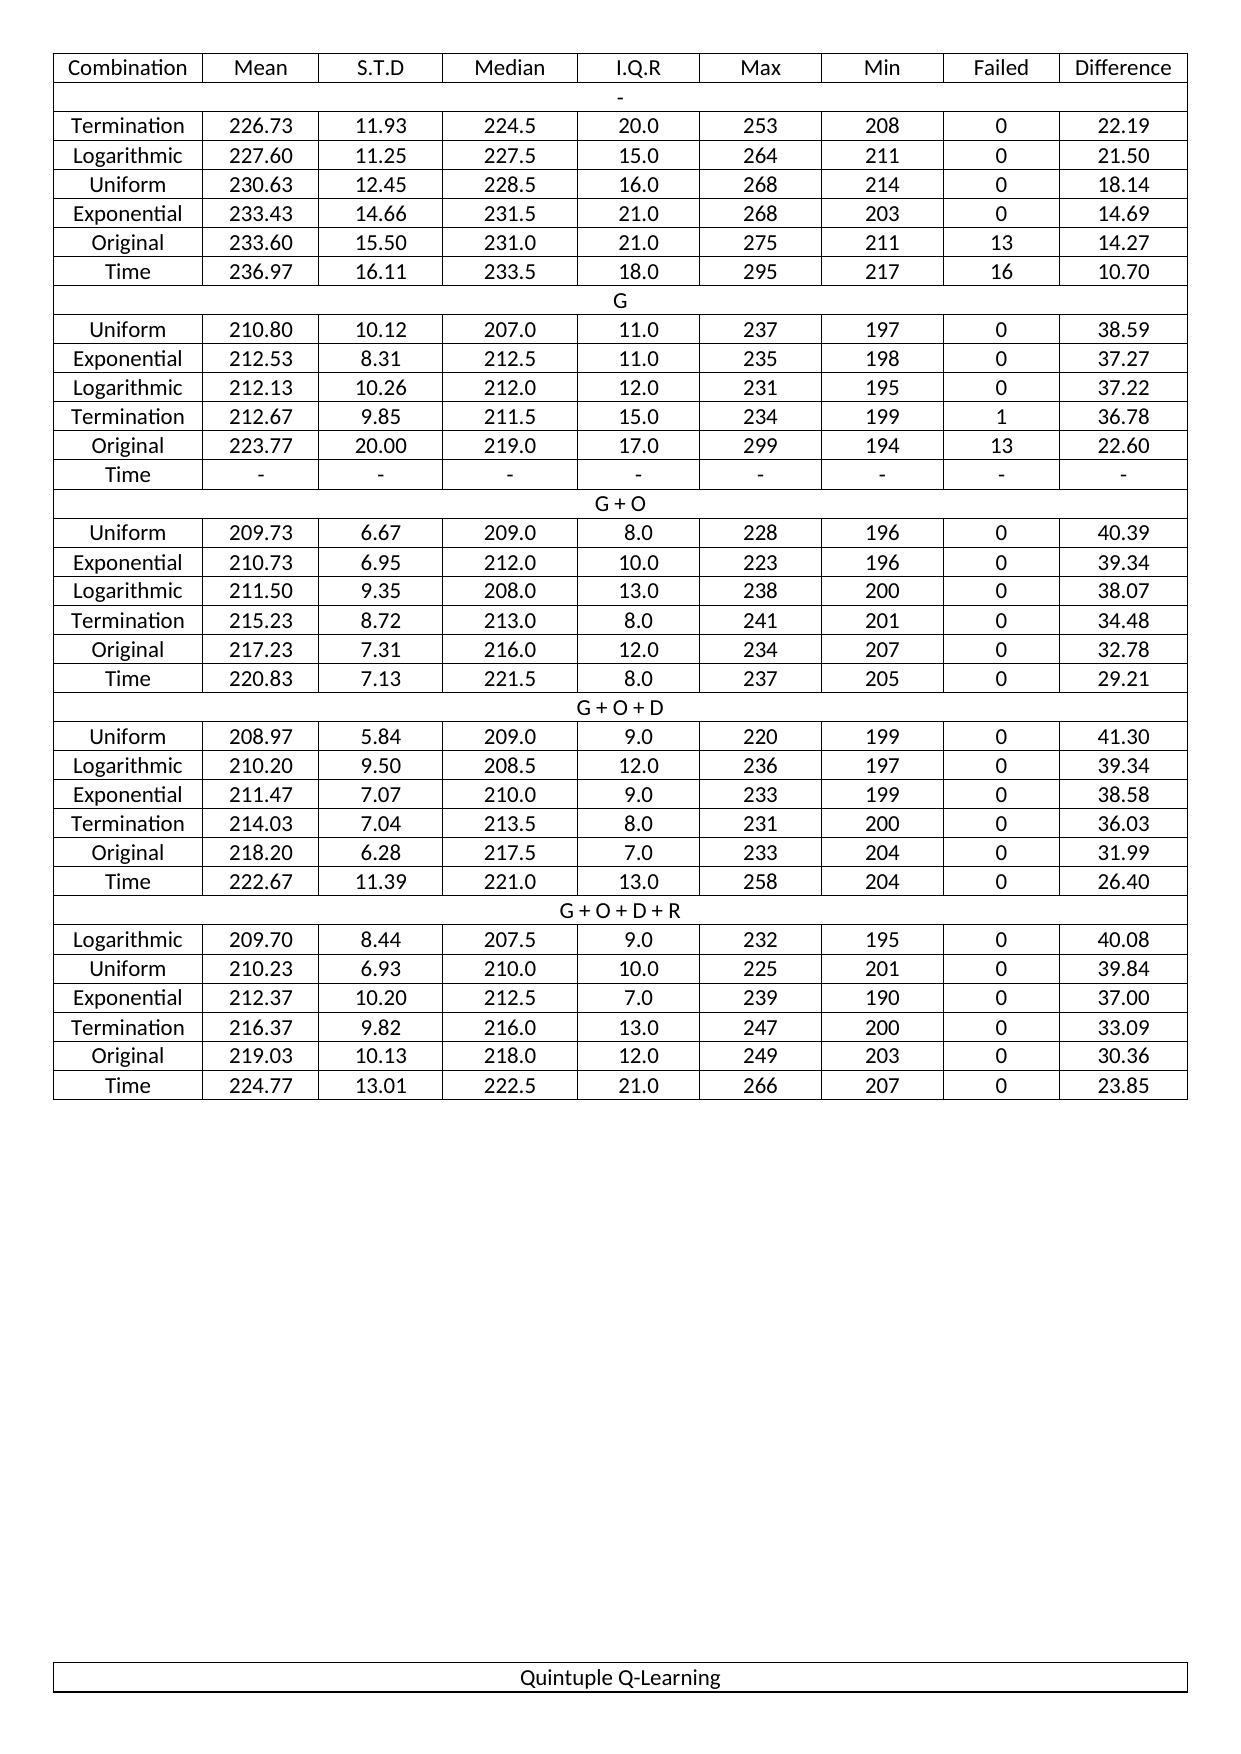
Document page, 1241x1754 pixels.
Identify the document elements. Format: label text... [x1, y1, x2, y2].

table_cell 13.0 [578, 1013, 699, 1041]
table_cell 227.60 [203, 141, 318, 169]
table_cell 220 [700, 722, 821, 750]
table_cell 6.28 [319, 838, 442, 866]
table_cell 0 [944, 664, 1059, 692]
table_cell 204 [822, 867, 943, 895]
table_cell 266 [700, 1071, 821, 1099]
table_cell 197 [822, 751, 943, 779]
table_cell 219.0 [443, 431, 577, 459]
table_cell 41.30 [1060, 722, 1187, 750]
table_cell 222.5 [443, 1071, 577, 1099]
table_cell 217.5 [443, 838, 577, 866]
table_cell 0 [944, 548, 1059, 576]
table_cell 13 [944, 228, 1059, 256]
table_cell 7.0 [578, 984, 699, 1012]
table_cell 232 [700, 925, 821, 953]
table_cell 12.0 [578, 751, 699, 779]
table_cell 12.45 [319, 170, 442, 198]
table_cell 8.44 [319, 925, 442, 953]
table_cell - [443, 460, 577, 488]
table_cell Original [54, 1042, 202, 1070]
table_cell Time [54, 664, 202, 692]
table_cell Uniform [54, 722, 202, 750]
table_cell 37.27 [1060, 344, 1187, 372]
table_cell 32.78 [1060, 635, 1187, 663]
table_cell 210.20 [203, 751, 318, 779]
table_cell 38.07 [1060, 577, 1187, 605]
table_cell 221.0 [443, 867, 577, 895]
table_cell 9.0 [578, 925, 699, 953]
table_cell 218.20 [203, 838, 318, 866]
table_cell 39.34 [1060, 751, 1187, 779]
table_cell G [54, 286, 1187, 314]
table_cell 21.50 [1060, 141, 1187, 169]
table_cell 200 [822, 577, 943, 605]
table_cell 0 [944, 635, 1059, 663]
table_cell Original [54, 838, 202, 866]
table_cell 200 [822, 1013, 943, 1041]
table_cell 235 [700, 344, 821, 372]
table_cell 8.0 [578, 606, 699, 634]
table_cell 6.95 [319, 548, 442, 576]
table_cell 21.0 [578, 228, 699, 256]
table_cell 201 [822, 606, 943, 634]
table_cell 0 [944, 780, 1059, 808]
table_cell 209.0 [443, 519, 577, 547]
table_cell 0 [944, 1071, 1059, 1099]
table_cell 5.84 [319, 722, 442, 750]
table_cell 8.31 [319, 344, 442, 372]
table_cell Logarithmic [54, 577, 202, 605]
table_cell 9.85 [319, 402, 442, 430]
table_cell 1 [944, 402, 1059, 430]
table_cell 7.04 [319, 809, 442, 837]
table_cell 233 [700, 838, 821, 866]
table_cell 0 [944, 344, 1059, 372]
table_cell Time [54, 257, 202, 285]
table_cell 210.0 [443, 780, 577, 808]
table_cell 249 [700, 1042, 821, 1070]
table_cell 299 [700, 431, 821, 459]
table_cell 21.0 [578, 1071, 699, 1099]
table_cell 10.0 [578, 955, 699, 982]
table_cell 221.5 [443, 664, 577, 692]
table_cell Termination [54, 402, 202, 430]
table_cell 10.13 [319, 1042, 442, 1070]
table_cell 208.5 [443, 751, 577, 779]
table_cell 23.85 [1060, 1071, 1187, 1099]
table_cell 212.37 [203, 984, 318, 1012]
table_cell 13.01 [319, 1071, 442, 1099]
table_cell 40.08 [1060, 925, 1187, 953]
table_cell 8.0 [578, 809, 699, 837]
table_cell 207.5 [443, 925, 577, 953]
table_cell 0 [944, 199, 1059, 227]
table_cell 223 [700, 548, 821, 576]
table_cell 7.13 [319, 664, 442, 692]
table_cell 33.09 [1060, 1013, 1187, 1041]
table_cell 16.0 [578, 170, 699, 198]
table_cell 210.73 [203, 548, 318, 576]
table_cell 21.0 [578, 199, 699, 227]
table_cell 236.97 [203, 257, 318, 285]
table_cell 216.0 [443, 1013, 577, 1041]
table_cell 22.60 [1060, 431, 1187, 459]
table_cell 253 [700, 112, 821, 140]
table_cell 0 [944, 315, 1059, 343]
table_cell Uniform [54, 170, 202, 198]
table_cell 210.0 [443, 955, 577, 982]
table_cell 11.93 [319, 112, 442, 140]
table_cell Termination [54, 809, 202, 837]
table_cell 7.0 [578, 838, 699, 866]
table_cell 16 [944, 257, 1059, 285]
table_cell 6.67 [319, 519, 442, 547]
table_cell 212.67 [203, 402, 318, 430]
table_cell 208.97 [203, 722, 318, 750]
table_cell 8.72 [319, 606, 442, 634]
table_cell 10.0 [578, 548, 699, 576]
table_cell 200 [822, 809, 943, 837]
table_cell 15.0 [578, 402, 699, 430]
table_cell 0 [944, 141, 1059, 169]
table_cell 12.0 [578, 373, 699, 401]
table_cell 0 [944, 112, 1059, 140]
table_cell 201 [822, 955, 943, 982]
table_cell Termination [54, 1013, 202, 1041]
table_cell Uniform [54, 519, 202, 547]
table_cell 233 [700, 780, 821, 808]
table_cell G + O [54, 490, 1187, 517]
table_cell 10.20 [319, 984, 442, 1012]
table_cell Termination [54, 112, 202, 140]
table_cell 224.77 [203, 1071, 318, 1099]
table_cell 38.58 [1060, 780, 1187, 808]
table_cell 228 [700, 519, 821, 547]
table_cell - [822, 460, 943, 488]
table_cell - [203, 460, 318, 488]
table_cell 9.0 [578, 780, 699, 808]
table_cell 268 [700, 170, 821, 198]
table_cell 37.22 [1060, 373, 1187, 401]
table_cell 228.5 [443, 170, 577, 198]
table_cell 16.11 [319, 257, 442, 285]
table_cell 215.23 [203, 606, 318, 634]
table_cell 212.0 [443, 373, 577, 401]
table_cell 14.69 [1060, 199, 1187, 227]
table_cell Combination [54, 54, 202, 82]
table_cell - [54, 83, 1187, 111]
table_cell 9.50 [319, 751, 442, 779]
table_cell - [944, 460, 1059, 488]
table_cell 11.39 [319, 867, 442, 895]
table_cell - [578, 460, 699, 488]
table_cell 0 [944, 809, 1059, 837]
table_cell 12.0 [578, 1042, 699, 1070]
table_cell 20.0 [578, 112, 699, 140]
table_cell 237 [700, 315, 821, 343]
table_cell 196 [822, 519, 943, 547]
table_cell 233.60 [203, 228, 318, 256]
table_cell Logarithmic [54, 141, 202, 169]
table_cell 209.73 [203, 519, 318, 547]
table_cell 13 [944, 431, 1059, 459]
table_cell 198 [822, 344, 943, 372]
table_cell Time [54, 867, 202, 895]
table_cell 0 [944, 577, 1059, 605]
table_cell Mean [203, 54, 318, 82]
table_cell 214 [822, 170, 943, 198]
table_cell 219.03 [203, 1042, 318, 1070]
table_cell 38.59 [1060, 315, 1187, 343]
table_cell 30.36 [1060, 1042, 1187, 1070]
table_cell Logarithmic [54, 925, 202, 953]
table_cell 220.83 [203, 664, 318, 692]
table_cell 209.0 [443, 722, 577, 750]
table_cell Min [822, 54, 943, 82]
table_cell 212.5 [443, 344, 577, 372]
table_cell 227.5 [443, 141, 577, 169]
table_cell 231 [700, 809, 821, 837]
table_cell 0 [944, 867, 1059, 895]
table_cell 9.0 [578, 722, 699, 750]
table_cell 211.50 [203, 577, 318, 605]
table_cell 212.0 [443, 548, 577, 576]
table_cell 10.12 [319, 315, 442, 343]
table_cell Time [54, 1071, 202, 1099]
table_cell 225 [700, 955, 821, 982]
table_cell 209.70 [203, 925, 318, 953]
table_cell 0 [944, 722, 1059, 750]
table_cell 241 [700, 606, 821, 634]
table_cell 237 [700, 664, 821, 692]
table_cell 7.07 [319, 780, 442, 808]
table_cell 234 [700, 402, 821, 430]
table_cell 207.0 [443, 315, 577, 343]
table_cell 205 [822, 664, 943, 692]
table_cell 295 [700, 257, 821, 285]
table_cell 216.37 [203, 1013, 318, 1041]
table_cell 14.27 [1060, 228, 1187, 256]
table_cell 234 [700, 635, 821, 663]
table_cell 211 [822, 228, 943, 256]
table_cell 233.43 [203, 199, 318, 227]
table_cell S.T.D [319, 54, 442, 82]
table_cell 216.0 [443, 635, 577, 663]
table_cell 275 [700, 228, 821, 256]
table_cell 207 [822, 635, 943, 663]
table_cell Original [54, 635, 202, 663]
table_cell 218.0 [443, 1042, 577, 1070]
table_cell 8.0 [578, 664, 699, 692]
table_cell 222.67 [203, 867, 318, 895]
table_cell Time [54, 460, 202, 488]
table_cell 15.0 [578, 141, 699, 169]
table_cell Exponential [54, 199, 202, 227]
table_cell 199 [822, 780, 943, 808]
table_cell 6.93 [319, 955, 442, 982]
table_cell 12.0 [578, 635, 699, 663]
table_cell 0 [944, 170, 1059, 198]
table_cell 210.23 [203, 955, 318, 982]
table_cell 247 [700, 1013, 821, 1041]
table_cell 211.47 [203, 780, 318, 808]
table_cell - [1060, 460, 1187, 488]
table_cell 223.77 [203, 431, 318, 459]
table_cell 26.40 [1060, 867, 1187, 895]
table_cell 199 [822, 402, 943, 430]
table_cell 36.78 [1060, 402, 1187, 430]
table_cell 213.5 [443, 809, 577, 837]
table_cell 0 [944, 1042, 1059, 1070]
table_cell 20.00 [319, 431, 442, 459]
table_cell Logarithmic [54, 751, 202, 779]
table_cell 224.5 [443, 112, 577, 140]
table_cell 0 [944, 751, 1059, 779]
table_cell 212.13 [203, 373, 318, 401]
table_cell 230.63 [203, 170, 318, 198]
table_cell 31.99 [1060, 838, 1187, 866]
table_cell Uniform [54, 315, 202, 343]
table_cell 233.5 [443, 257, 577, 285]
table_cell Exponential [54, 780, 202, 808]
table_cell 231.5 [443, 199, 577, 227]
table_cell Exponential [54, 344, 202, 372]
table_cell 211.5 [443, 402, 577, 430]
table_cell 18.0 [578, 257, 699, 285]
table_cell Original [54, 431, 202, 459]
table_cell 236 [700, 751, 821, 779]
table_cell Max [700, 54, 821, 82]
table_cell 0 [944, 373, 1059, 401]
table_header Quintuple Q-Learning [54, 1663, 1187, 1691]
table_cell 226.73 [203, 112, 318, 140]
table_cell 0 [944, 606, 1059, 634]
table_cell 39.84 [1060, 955, 1187, 982]
table_cell 13.0 [578, 577, 699, 605]
table_cell 203 [822, 199, 943, 227]
table_cell 194 [822, 431, 943, 459]
table_cell 212.5 [443, 984, 577, 1012]
table_cell I.Q.R [578, 54, 699, 82]
table_cell 264 [700, 141, 821, 169]
table_cell 217 [822, 257, 943, 285]
table_cell 0 [944, 984, 1059, 1012]
table_cell 195 [822, 925, 943, 953]
table_cell 231 [700, 373, 821, 401]
table_cell 40.39 [1060, 519, 1187, 547]
table_cell Exponential [54, 548, 202, 576]
table_cell 9.82 [319, 1013, 442, 1041]
table_cell 268 [700, 199, 821, 227]
table_cell 0 [944, 955, 1059, 982]
table_cell 211 [822, 141, 943, 169]
table_cell Failed [944, 54, 1059, 82]
table_cell 196 [822, 548, 943, 576]
table_cell 204 [822, 838, 943, 866]
table_cell 29.21 [1060, 664, 1187, 692]
table_cell 208.0 [443, 577, 577, 605]
table_cell 217.23 [203, 635, 318, 663]
table_cell 238 [700, 577, 821, 605]
table_cell Logarithmic [54, 373, 202, 401]
table_cell 39.34 [1060, 548, 1187, 576]
table_cell 9.35 [319, 577, 442, 605]
table_cell 0 [944, 519, 1059, 547]
table_cell 197 [822, 315, 943, 343]
table_cell 11.0 [578, 315, 699, 343]
table_cell 199 [822, 722, 943, 750]
table_cell 11.0 [578, 344, 699, 372]
table_cell 22.19 [1060, 112, 1187, 140]
table_cell 17.0 [578, 431, 699, 459]
table_cell 0 [944, 1013, 1059, 1041]
table_cell G + O + D + R [54, 896, 1187, 924]
table_cell 0 [944, 838, 1059, 866]
table_cell Termination [54, 606, 202, 634]
table_cell 203 [822, 1042, 943, 1070]
table_cell G + O + D [54, 693, 1187, 721]
table_cell 231.0 [443, 228, 577, 256]
table_cell 14.66 [319, 199, 442, 227]
table_cell Difference [1060, 54, 1187, 82]
table_cell 213.0 [443, 606, 577, 634]
table_cell - [319, 460, 442, 488]
table_cell 37.00 [1060, 984, 1187, 1012]
table_cell 36.03 [1060, 809, 1187, 837]
table_cell 258 [700, 867, 821, 895]
table_cell 10.26 [319, 373, 442, 401]
table_cell - [700, 460, 821, 488]
table_cell Original [54, 228, 202, 256]
table_cell 210.80 [203, 315, 318, 343]
table_cell Exponential [54, 984, 202, 1012]
table_cell 11.25 [319, 141, 442, 169]
table_cell 8.0 [578, 519, 699, 547]
table_cell 208 [822, 112, 943, 140]
table_cell Median [443, 54, 577, 82]
table_cell 214.03 [203, 809, 318, 837]
table_cell 10.70 [1060, 257, 1187, 285]
table_cell 207 [822, 1071, 943, 1099]
table_cell 239 [700, 984, 821, 1012]
table_cell Uniform [54, 955, 202, 982]
table_cell 190 [822, 984, 943, 1012]
table_cell 7.31 [319, 635, 442, 663]
table_cell 212.53 [203, 344, 318, 372]
table_cell 18.14 [1060, 170, 1187, 198]
table_cell 13.0 [578, 867, 699, 895]
table_cell 34.48 [1060, 606, 1187, 634]
table_cell 0 [944, 925, 1059, 953]
table_cell 15.50 [319, 228, 442, 256]
table_cell 195 [822, 373, 943, 401]
